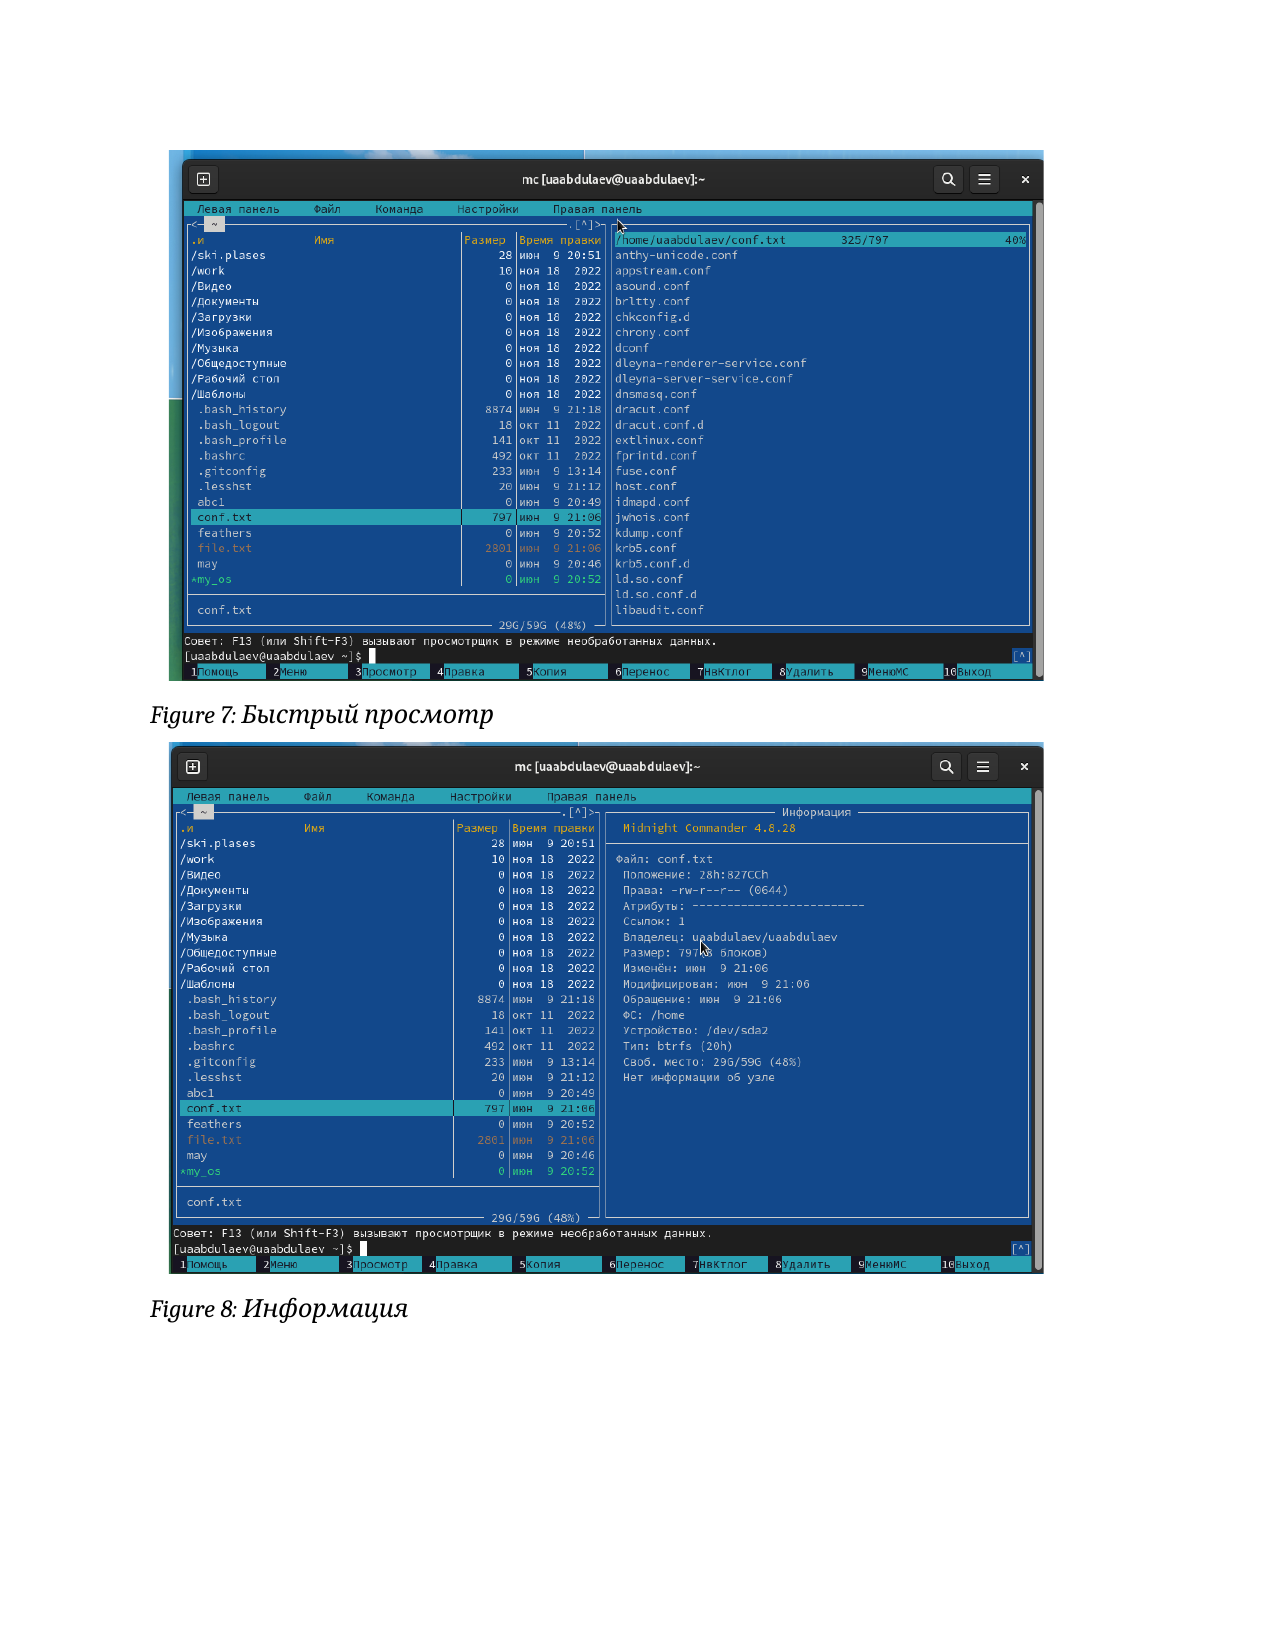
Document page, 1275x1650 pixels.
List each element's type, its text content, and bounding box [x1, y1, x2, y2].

picture [168, 150, 1044, 681]
picture [168, 742, 1044, 1274]
text Figure 8: Информация [150, 1294, 1125, 1323]
text Figure 7: Быстрый просмотр [150, 701, 1125, 730]
